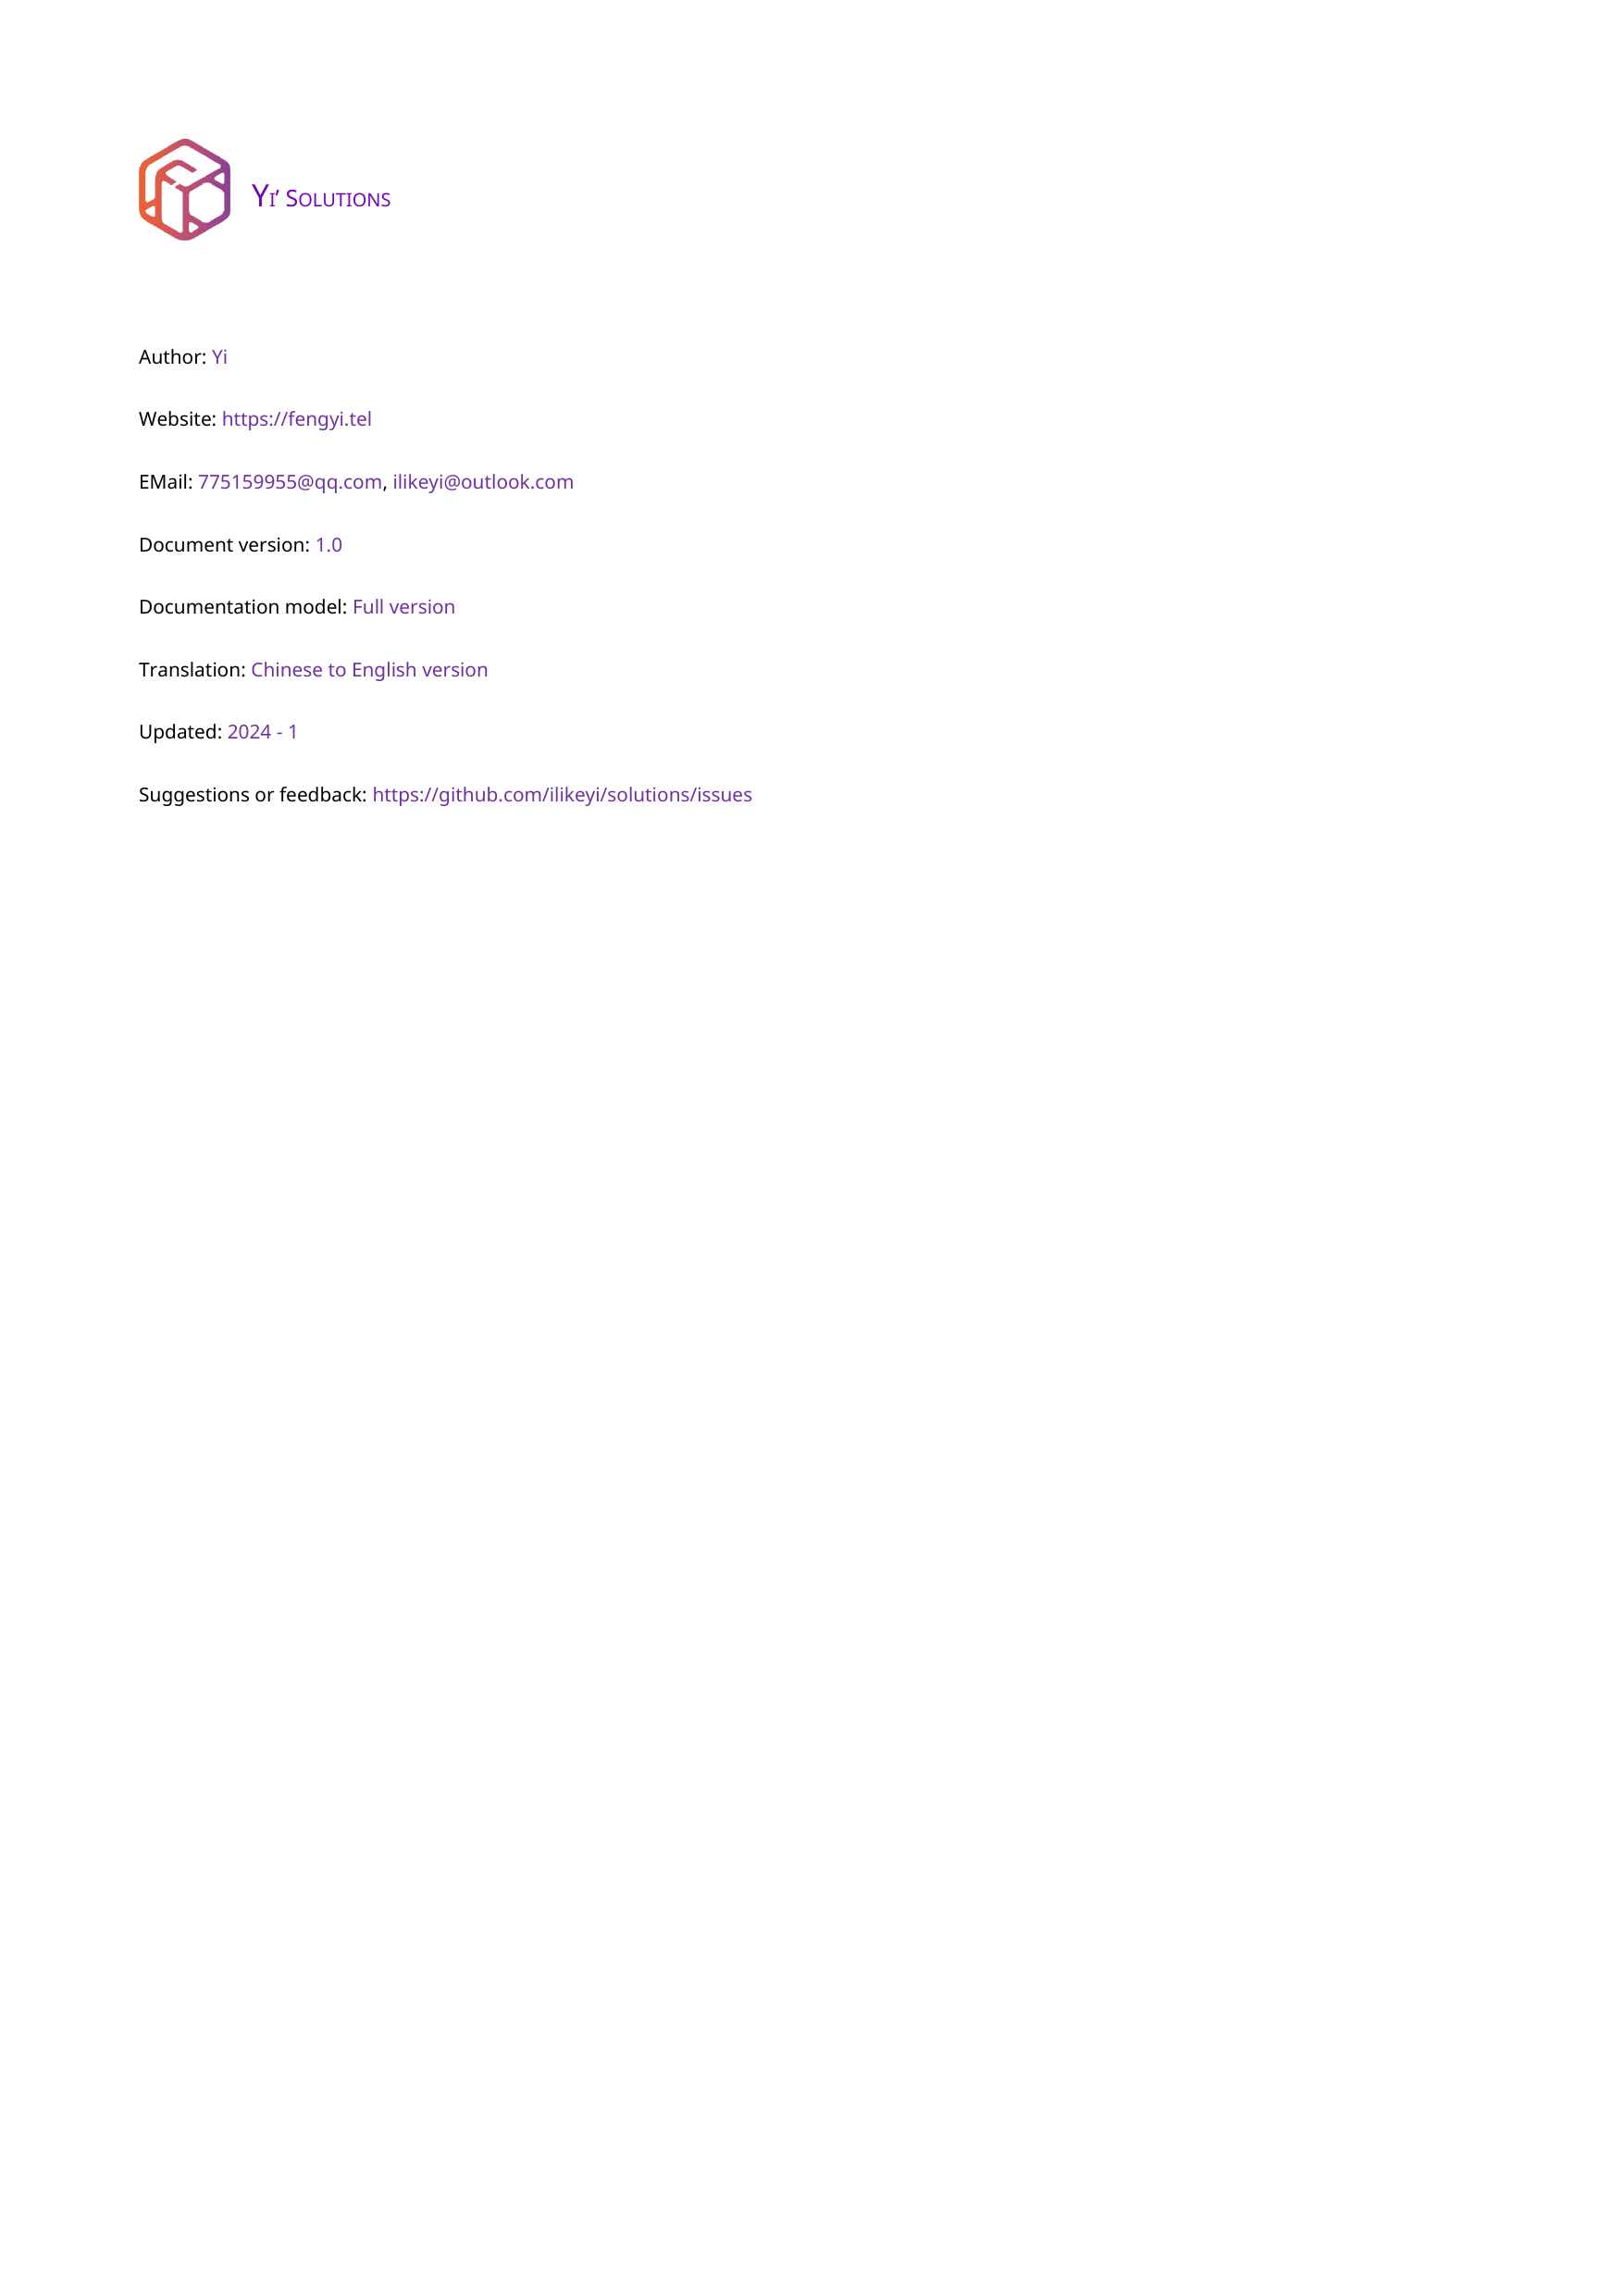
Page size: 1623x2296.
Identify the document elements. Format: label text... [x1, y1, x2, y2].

text Document version: 1.0 [139, 531, 1484, 557]
picture [139, 139, 230, 241]
text EMail: 775159955@qq.com, ilikeyi@outlook.com [139, 468, 1484, 494]
text Website: https://fengyi.tel [139, 405, 1484, 432]
text Updated: 2024 - 1 [139, 719, 1484, 745]
text Author: Yi [139, 343, 1484, 369]
text Yi’ Solutions [252, 173, 1484, 216]
text Translation: Chinese to English version [139, 656, 1484, 682]
text Suggestions or feedback: https://github.com/ilikeyi/solutions/issues [139, 781, 1484, 808]
text Documentation model: Full version [139, 593, 1484, 620]
